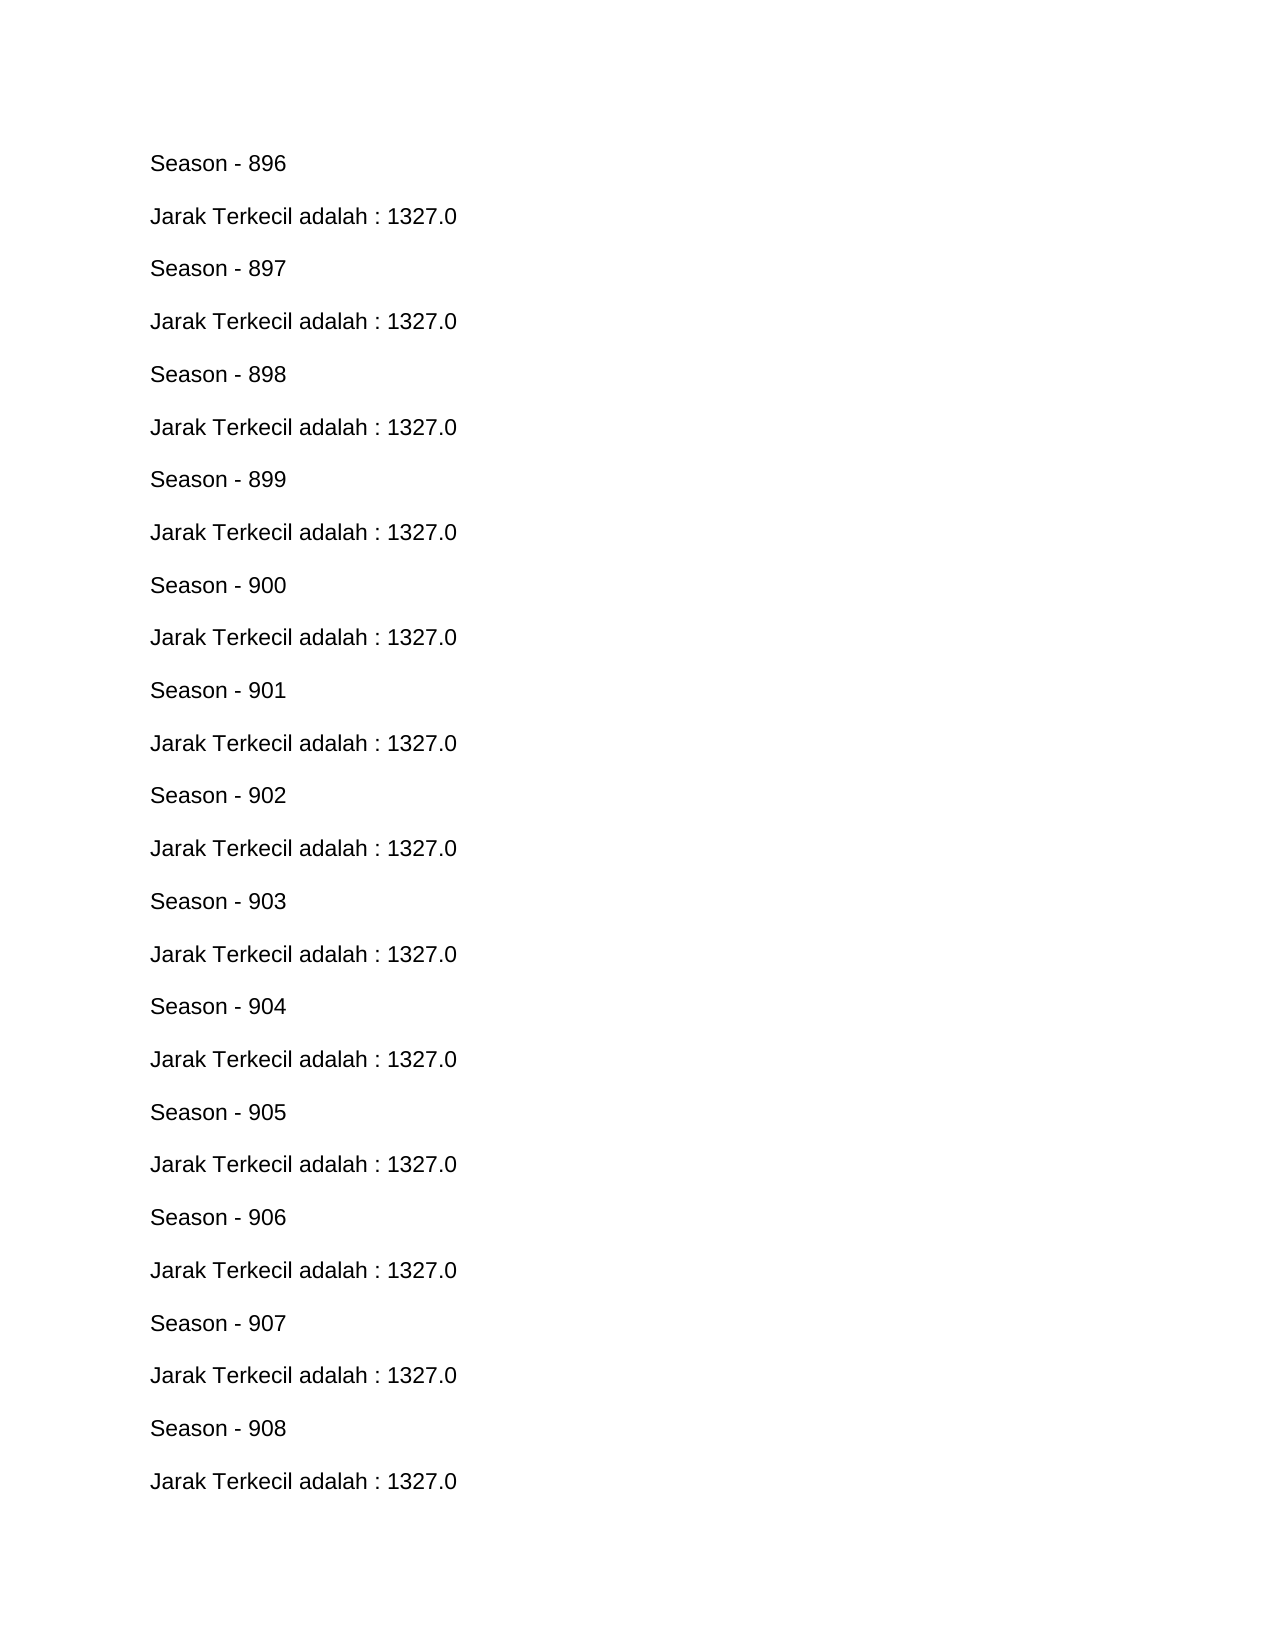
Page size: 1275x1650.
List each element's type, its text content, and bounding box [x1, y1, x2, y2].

text Season - 908 [150, 1415, 1125, 1441]
text Season - 896 [150, 150, 1125, 176]
text Season - 903 [150, 888, 1125, 914]
text Season - 906 [150, 1204, 1125, 1231]
text Jarak Terkecil adalah : 1327.0 [150, 413, 1125, 440]
text Season - 905 [150, 1099, 1125, 1125]
text Season - 901 [150, 677, 1125, 703]
text Jarak Terkecil adalah : 1327.0 [150, 624, 1125, 651]
text Jarak Terkecil adalah : 1327.0 [150, 1362, 1125, 1389]
text Jarak Terkecil adalah : 1327.0 [150, 1151, 1125, 1178]
text Season - 897 [150, 255, 1125, 282]
text Season - 904 [150, 993, 1125, 1020]
text Jarak Terkecil adalah : 1327.0 [150, 941, 1125, 967]
text Jarak Terkecil adalah : 1327.0 [150, 730, 1125, 756]
text Jarak Terkecil adalah : 1327.0 [150, 1257, 1125, 1283]
text Jarak Terkecil adalah : 1327.0 [150, 835, 1125, 862]
text Season - 907 [150, 1309, 1125, 1336]
text Jarak Terkecil adalah : 1327.0 [150, 1046, 1125, 1072]
text Jarak Terkecil adalah : 1327.0 [150, 1468, 1125, 1494]
text Season - 900 [150, 572, 1125, 598]
text Season - 898 [150, 361, 1125, 387]
text Jarak Terkecil adalah : 1327.0 [150, 519, 1125, 545]
text Jarak Terkecil adalah : 1327.0 [150, 203, 1125, 229]
text Jarak Terkecil adalah : 1327.0 [150, 308, 1125, 334]
text Season - 902 [150, 782, 1125, 809]
text Season - 899 [150, 466, 1125, 493]
